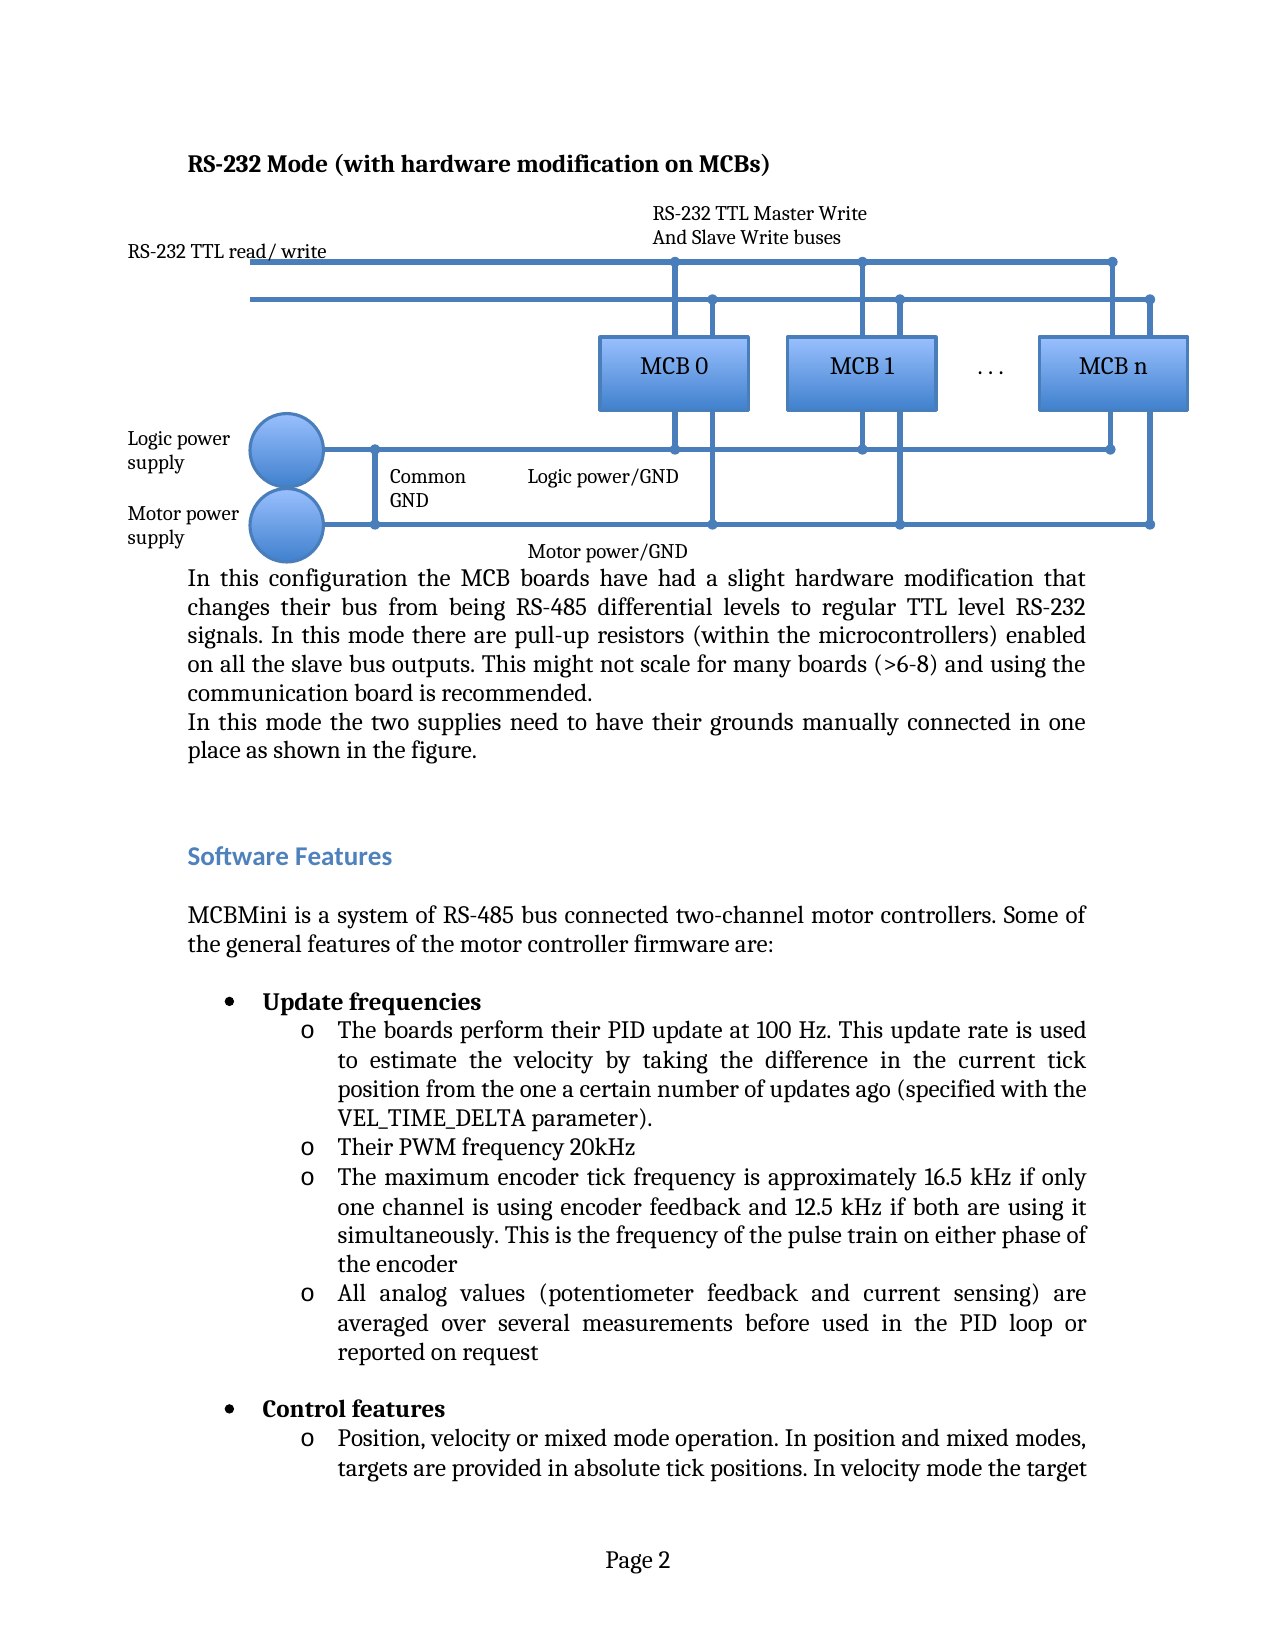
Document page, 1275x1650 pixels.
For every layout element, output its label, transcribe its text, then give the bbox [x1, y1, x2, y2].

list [300, 1424, 1087, 1483]
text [187, 150, 1087, 179]
text MCBMini is a system of RS-485 bus connected two-channel motor controllers. Some of the general features of the motor controller firmware are: [187, 901, 1087, 959]
list The maximum encoder tick frequency is approximately 16.5 kHz if only one channel is using encoder feedback and 12.5 kHz if both are using it simultaneously. This is the frequency of the pulse train on either phase of the encoder [300, 1163, 1087, 1279]
text In this configuration the MCB boards have had a slight hardware modification that changes their bus from being RS-485 differential levels to regular TTL level RS-232 signals. In this mode there are pull-up resistors (within the microcontrollers) enabled on all the slave bus outputs. This might not scale for many boards (>6-8) and using the communication board is recommended. [187, 179, 1087, 707]
text In this mode the two supplies need to have their grounds manually connected in one place as shown in the figure. [187, 707, 1087, 765]
subtitle Software Features [187, 839, 1087, 873]
list Control features [225, 1395, 1087, 1424]
list Update frequencies [225, 988, 1087, 1016]
list Their PWM frequency 20kHz [300, 1133, 1087, 1163]
list All analog values (potentiometer feedback and current sensing) are averaged over several measurements before used in the PID loop or reported on request [300, 1279, 1087, 1366]
list The boards perform their PID update at 100 Hz. This update rate is used to estimate the velocity by taking the difference in the current tick position from the one a certain number of updates ago (specified with the VEL_TIME_DELTA parameter). [300, 1016, 1087, 1133]
